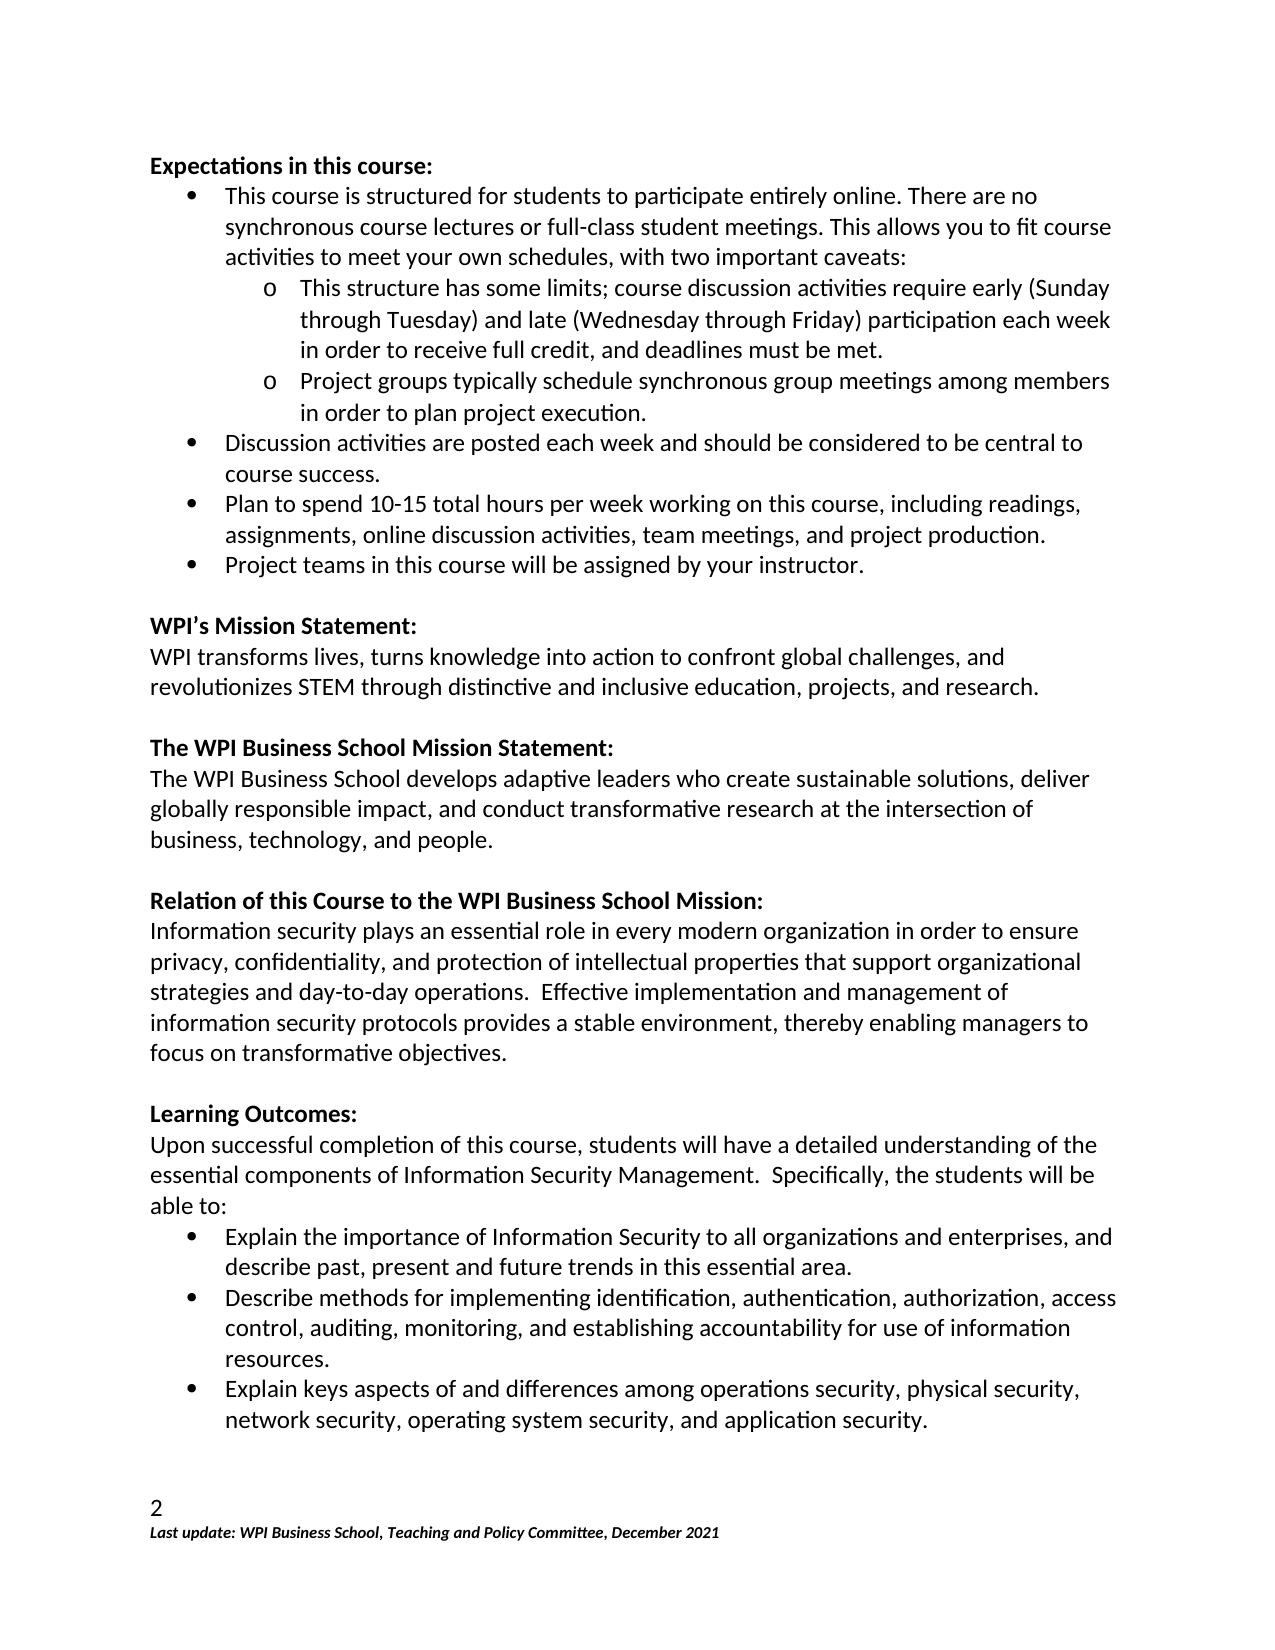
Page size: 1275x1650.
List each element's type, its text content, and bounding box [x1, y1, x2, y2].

list This course is structured for students to participate entirely online. There are no synchronous course lectures or full-class student meetings. This allows you to fit course activities to meet your own schedules, with two important caveats: [187, 181, 1125, 272]
list Describe methods for implementing identification, authentication, authorization, access control, auditing, monitoring, and establishing accountability for use of information resources. [187, 1282, 1125, 1373]
text Expectations in this course: [150, 150, 1125, 181]
text WPI’s Mission Statement: [150, 610, 1125, 641]
text The WPI Business School develops adaptive leaders who create sustainable solutions, deliver globally responsible impact, and conduct transformative research at the intersection of business, technology, and people. [150, 763, 1125, 854]
list Project teams in this course will be assigned by your instructor. [187, 549, 1125, 580]
text Relation of this Course to the WPI Business School Mission: [150, 885, 1125, 916]
text The WPI Business School Mission Statement: [150, 732, 1125, 763]
list This structure has some limits; course discussion activities require early (Sunday through Tuesday) and late (Wednesday through Friday) participation each week in order to receive full credit, and deadlines must be met. [262, 272, 1125, 365]
text Learning Outcomes: [150, 1099, 1125, 1129]
list Discussion activities are posted each week and should be considered to be central to course success. [187, 427, 1125, 488]
text Upon successful completion of this course, students will have a detailed understanding of the essential components of Information Security Management. Specifically, the students will be able to: [150, 1129, 1125, 1221]
list Plan to spend 10-15 total hours per week working on this course, including readings, assignments, online discussion activities, team meetings, and project production. [187, 488, 1125, 549]
list Explain the importance of Information Security to all organizations and enterprises, and describe past, present and future trends in this essential area. [187, 1221, 1125, 1282]
list Project groups typically schedule synchronous group meetings among members in order to plan project execution. [262, 365, 1125, 427]
list Explain keys aspects of and differences among operations security, physical security, network security, operating system security, and application security. [187, 1373, 1125, 1434]
text WPI transforms lives, turns knowledge into action to confront global challenges, and revolutionizes STEM through distinctive and inclusive education, projects, and research. [150, 641, 1125, 702]
text Information security plays an essential role in every modern organization in order to ensure privacy, confidentiality, and protection of intellectual properties that support organizational strategies and day-to-day operations. Effective implementation and management of information security protocols provides a stable environment, thereby enabling managers to focus on transformative objectives. [150, 916, 1125, 1068]
